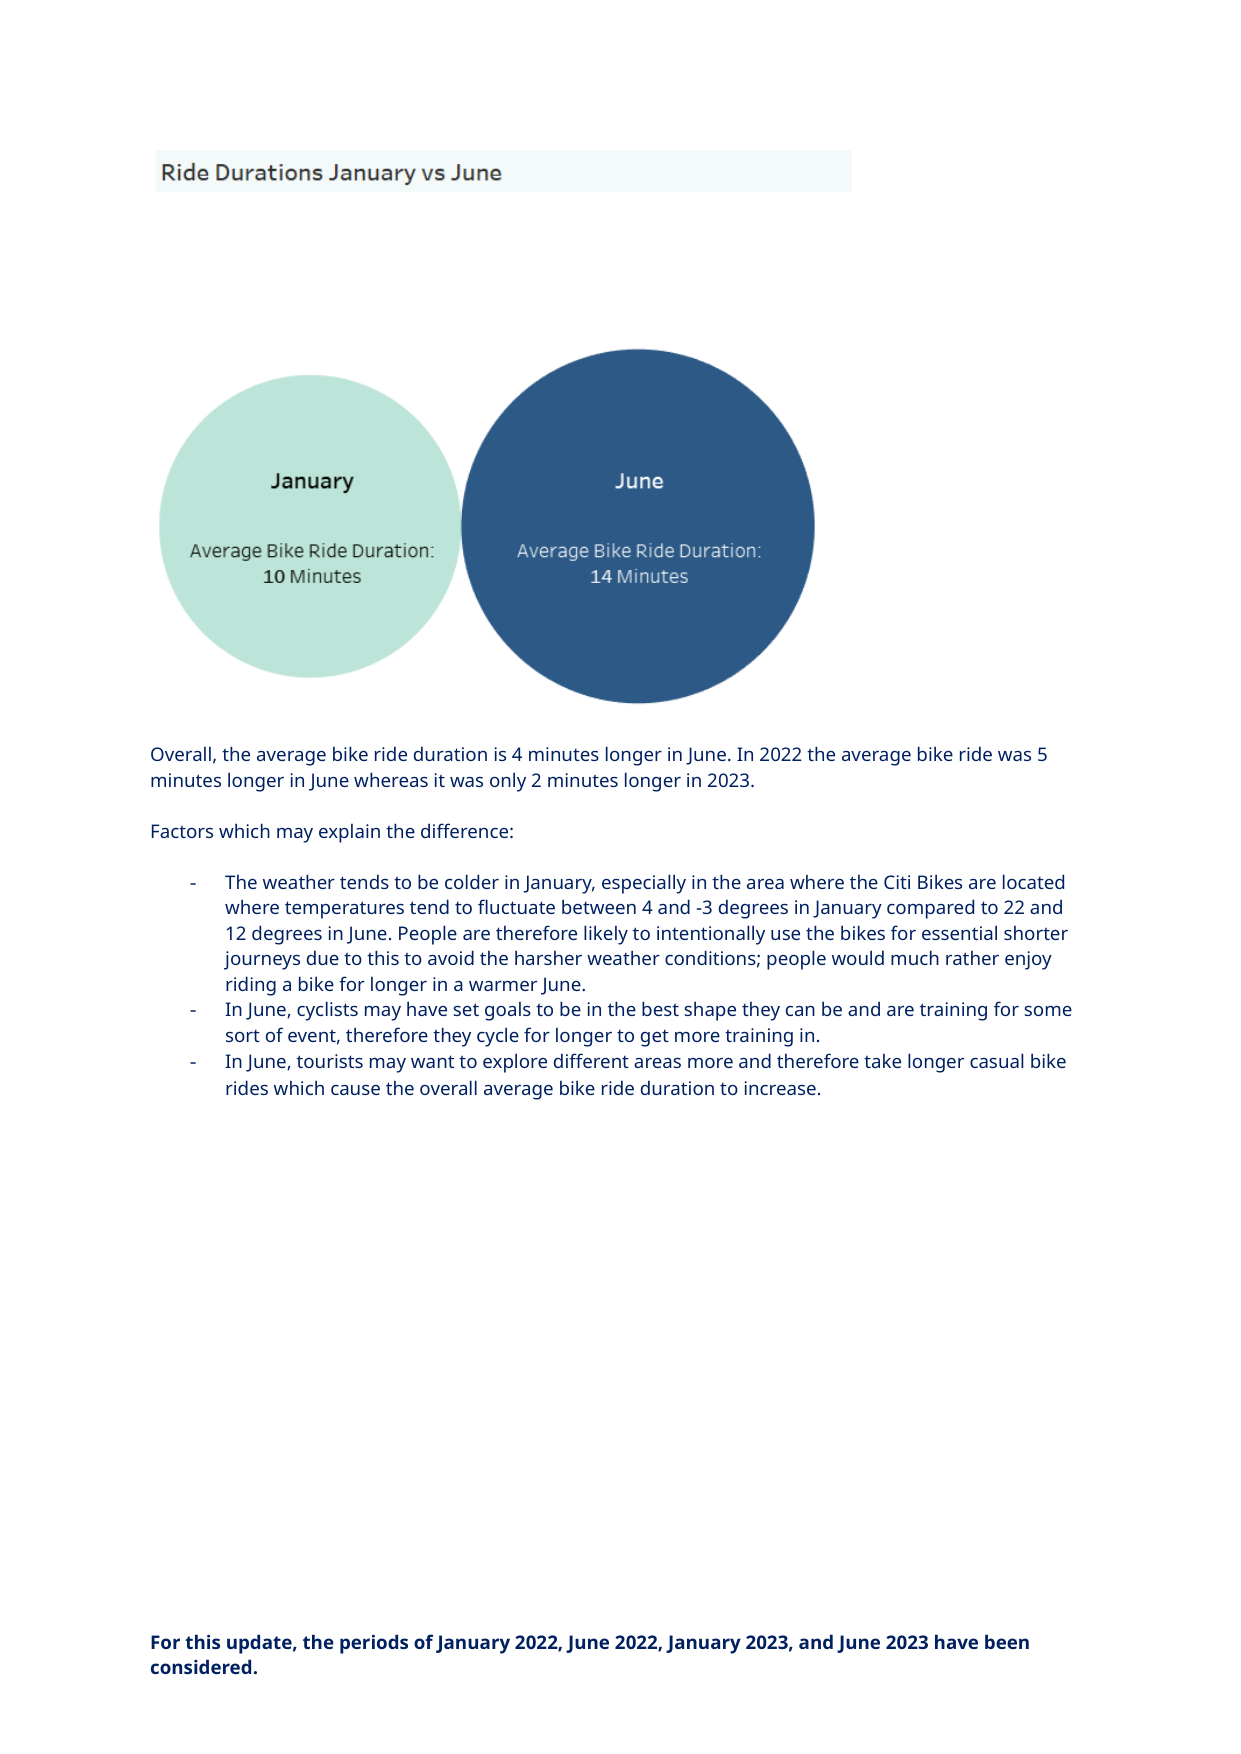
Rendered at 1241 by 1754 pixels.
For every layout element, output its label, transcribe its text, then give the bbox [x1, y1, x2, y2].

text Overall, the average bike ride duration is 4 minutes longer in June. In 2022 the average bike ride was 5 minutes longer in June whereas it was only 2 minutes longer in 2023. [150, 741, 1090, 792]
list In June, cyclists may have set goals to be in the best shape they can be and are training for some sort of event, therefore they cycle for longer to get more training in. [187, 997, 1090, 1048]
list The weather tends to be colder in January, especially in the area where the Citi Bikes are located where temperatures tend to fluctuate between 4 and -3 degrees in January compared to 22 and 12 degrees in June. People are therefore likely to intentionally use the bikes for essential shorter journeys due to this to avoid the harsher weather conditions; people would much rather enjoy riding a bike for longer in a warmer June. [187, 869, 1090, 997]
picture [150, 150, 852, 723]
list In June, tourists may want to explore different areas more and therefore take longer casual bike rides which cause the overall average bike ride duration to increase. [187, 1048, 1090, 1101]
text Factors which may explain the difference: [150, 818, 1090, 843]
